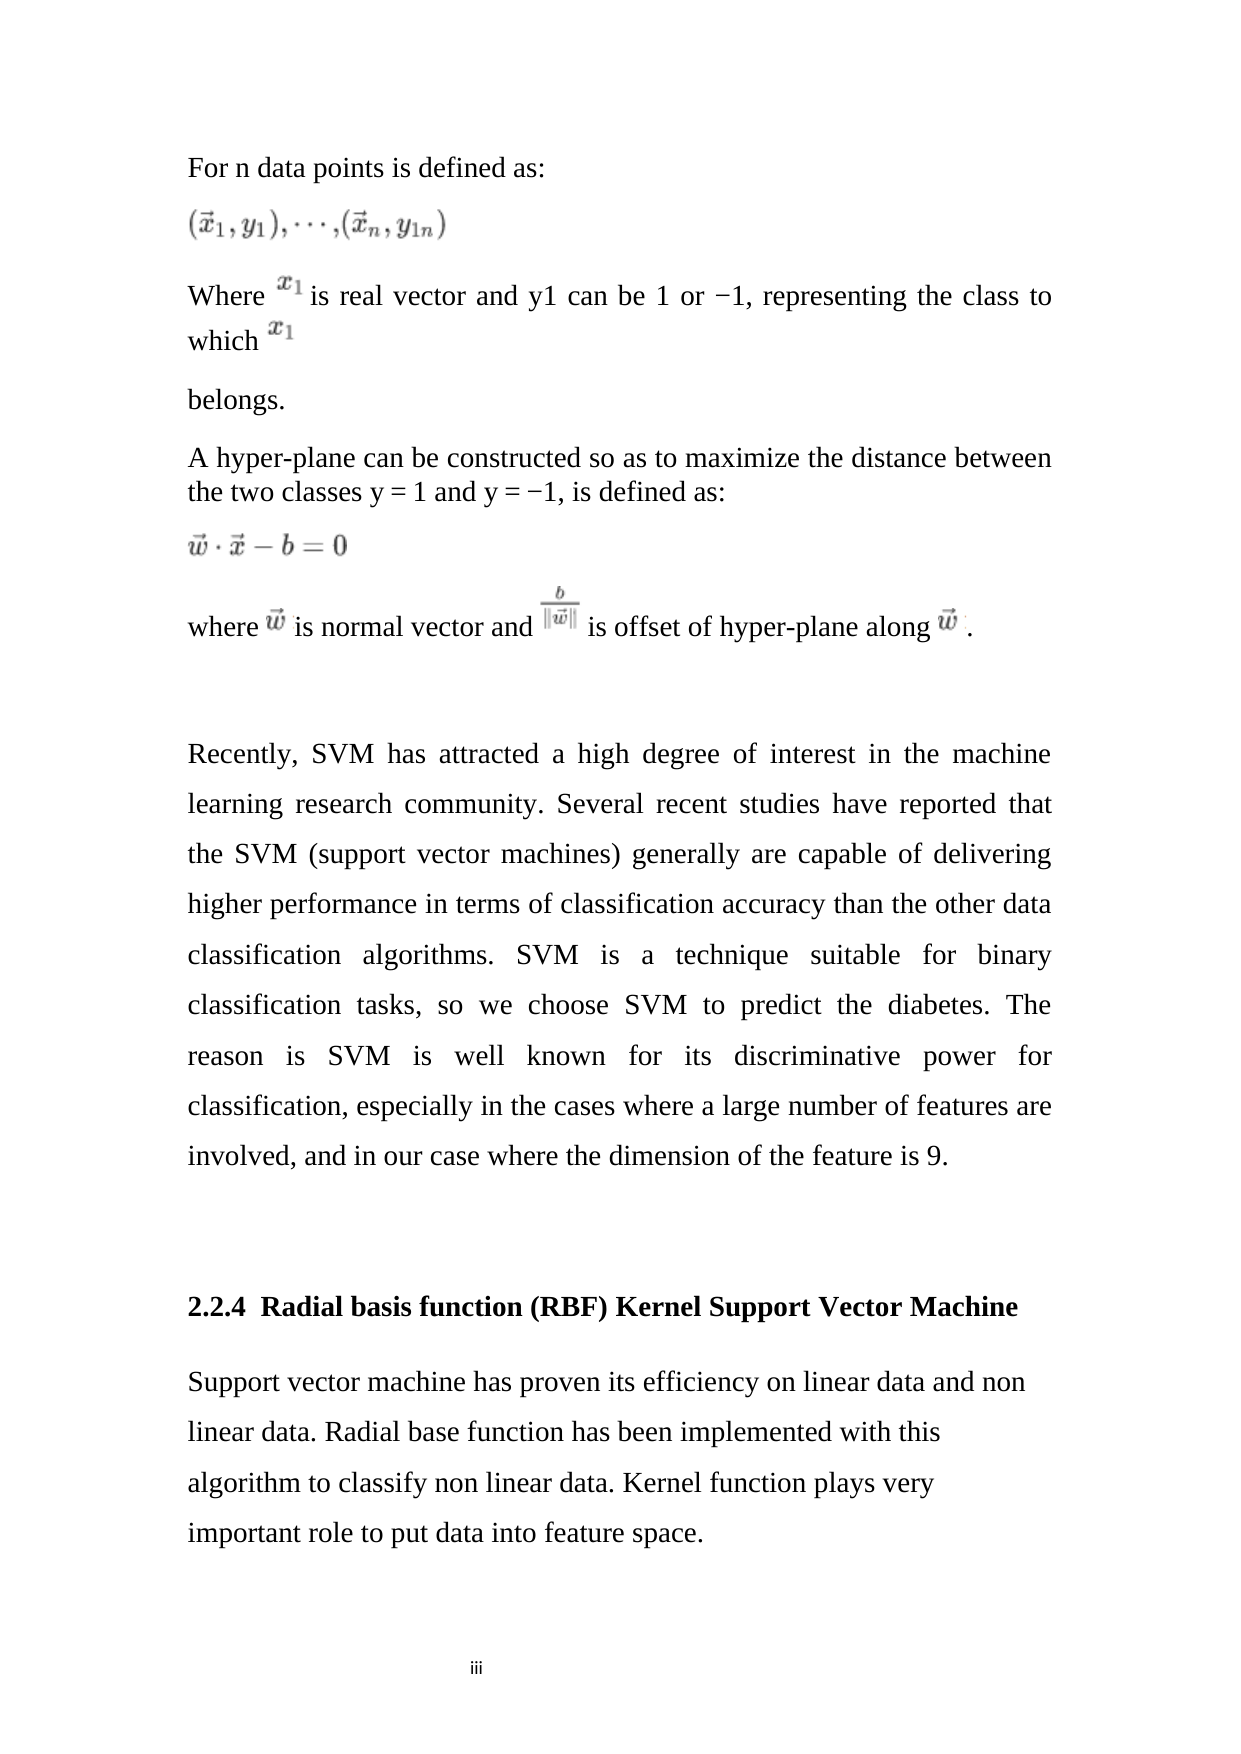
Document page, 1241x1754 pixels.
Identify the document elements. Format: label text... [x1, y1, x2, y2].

picture [938, 608, 967, 637]
picture [187, 208, 447, 242]
picture [266, 608, 295, 637]
text For n data points is defined as: [187, 150, 1053, 183]
picture [187, 532, 347, 558]
text belongs. [187, 382, 1053, 416]
picture [275, 266, 310, 306]
picture [540, 586, 588, 637]
picture [266, 311, 301, 351]
text Support vector machine has proven its efficiency on linear data and non linear data. Radial base function has been implemented with this algorithm to classify non linear data. Kernel function plays very important role to put data into feature space. [187, 1364, 1053, 1549]
text 2.2.4 Radial basis function (RBF) Kernel Support Vector Machine [187, 1289, 1053, 1322]
text where is normal vector and is offset of hyper-plane along . [187, 586, 1053, 643]
text Recently, SVM has attracted a high degree of interest in the machine learning research community. Several recent studies have reported that the SVM (support vector machines) generally are capable of delivering higher performance in terms of classification accuracy than the other data classification algorithms. SVM is a technique suitable for binary classification tasks, so we choose SVM to predict the diabetes. The reason is SVM is well known for its discriminative power for classification, especially in the cases where a large number of features are involved, and in our case where the dimension of the feature is 9. [187, 736, 1053, 1172]
text Where is real vector and y1 can be 1 or −1, representing the class to which [187, 266, 1053, 357]
text A hyper-plane can be constructed so as to maximize the distance between the two classes y = 1 and y = −1, is defined as: [187, 441, 1053, 508]
